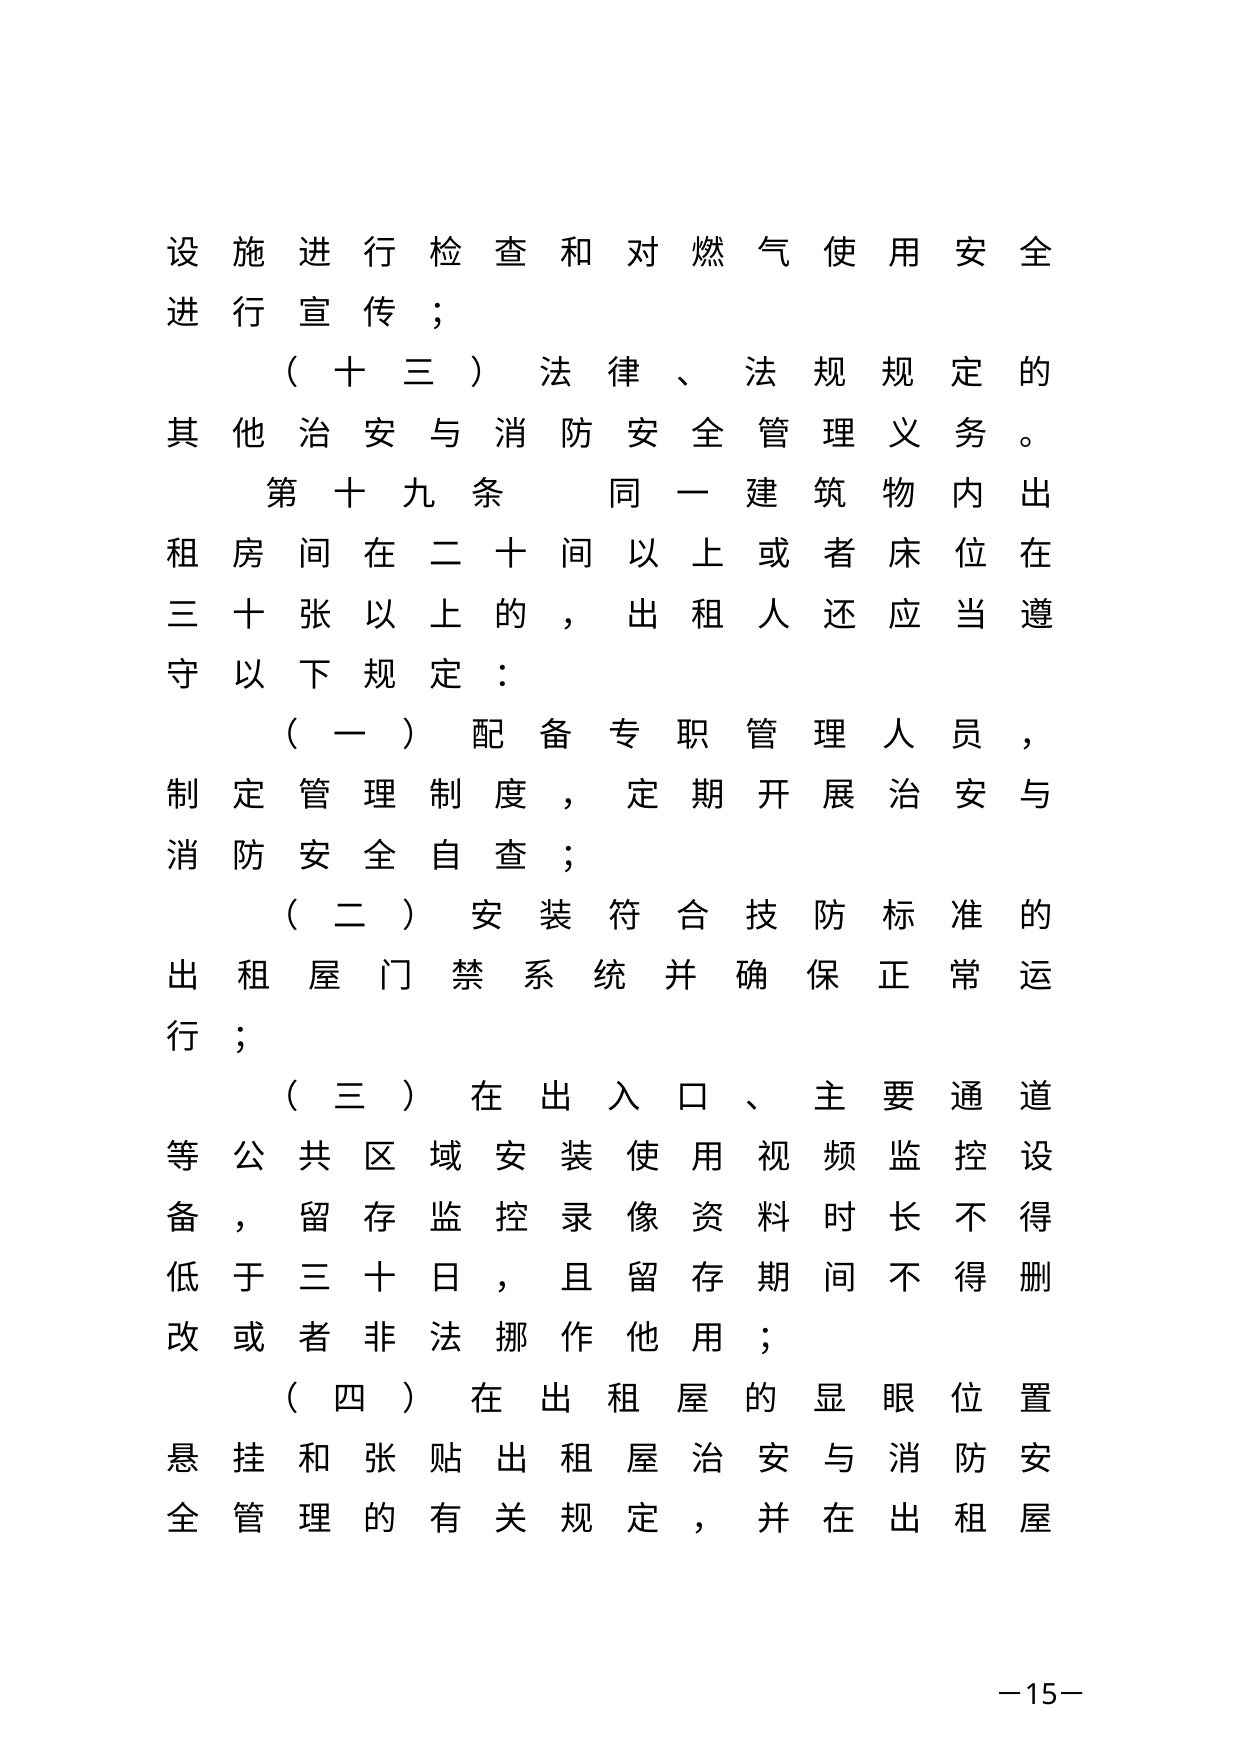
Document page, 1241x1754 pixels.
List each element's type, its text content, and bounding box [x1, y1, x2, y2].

text （三）在出入口、主要通道等公共区域安装使用视频监控设备，留存监控录像资料时长不得低于三十日，且留存期间不得删改或者非法挪作他用； [167, 1064, 1085, 1365]
text 第十九条 同一建筑物内出租房间在二十间以上或者床位在三十张以上的，出租人还应当遵守以下规定： [167, 461, 1085, 702]
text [167, 219, 1085, 340]
text （二）安装符合技防标准的出租屋门禁系统并确保正常运行； [167, 883, 1085, 1064]
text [167, 1365, 1085, 1546]
text （一）配备专职管理人员，制定管理制度，定期开展治安与消防安全自查； [167, 702, 1085, 883]
text （十三）法律、法规规定的其他治安与消防安全管理义务。 [167, 340, 1085, 461]
